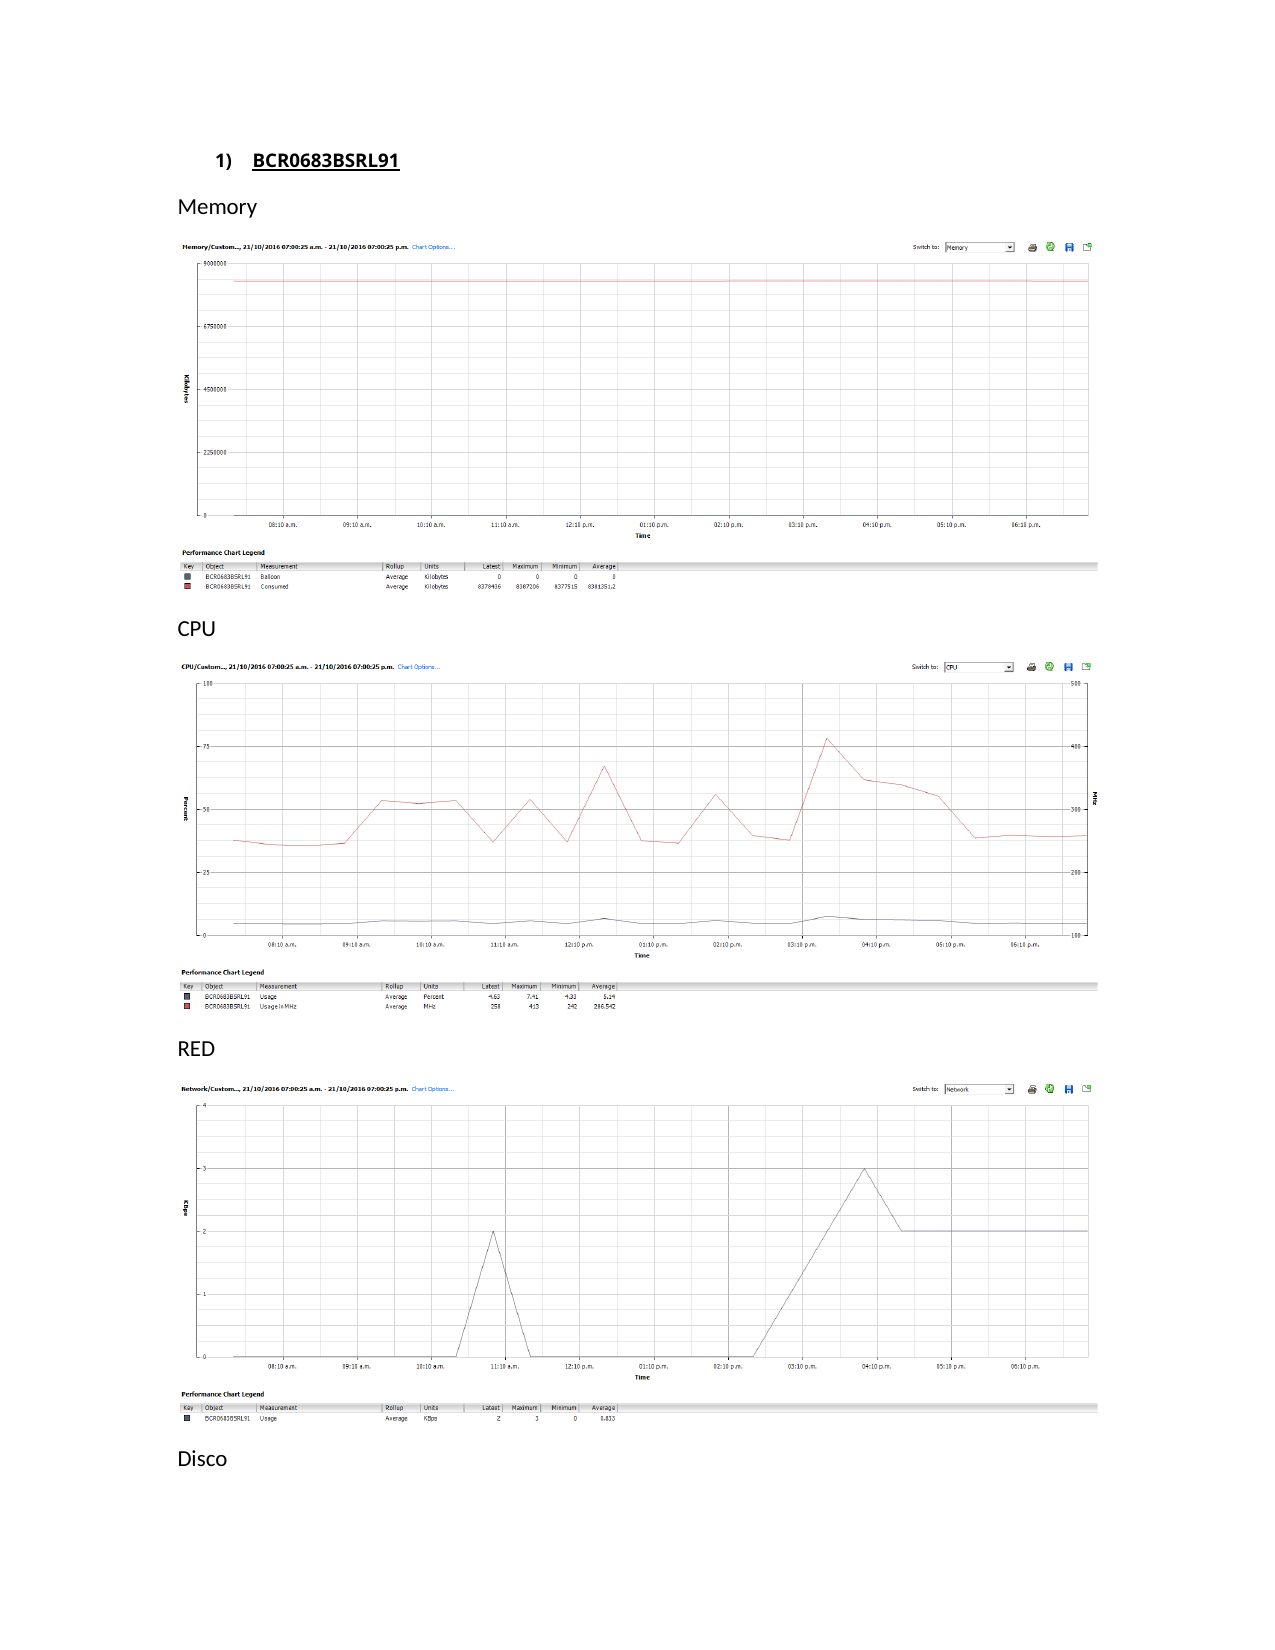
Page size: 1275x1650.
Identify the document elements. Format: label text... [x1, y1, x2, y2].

picture [177, 660, 1098, 1016]
list BCR0683BSRL91 [215, 148, 1098, 173]
text Disco [177, 1444, 1098, 1472]
text RED [177, 1034, 1098, 1062]
picture [177, 1081, 1098, 1425]
text CPU [177, 614, 1098, 642]
picture [177, 238, 1098, 595]
text Memory [177, 192, 1098, 220]
